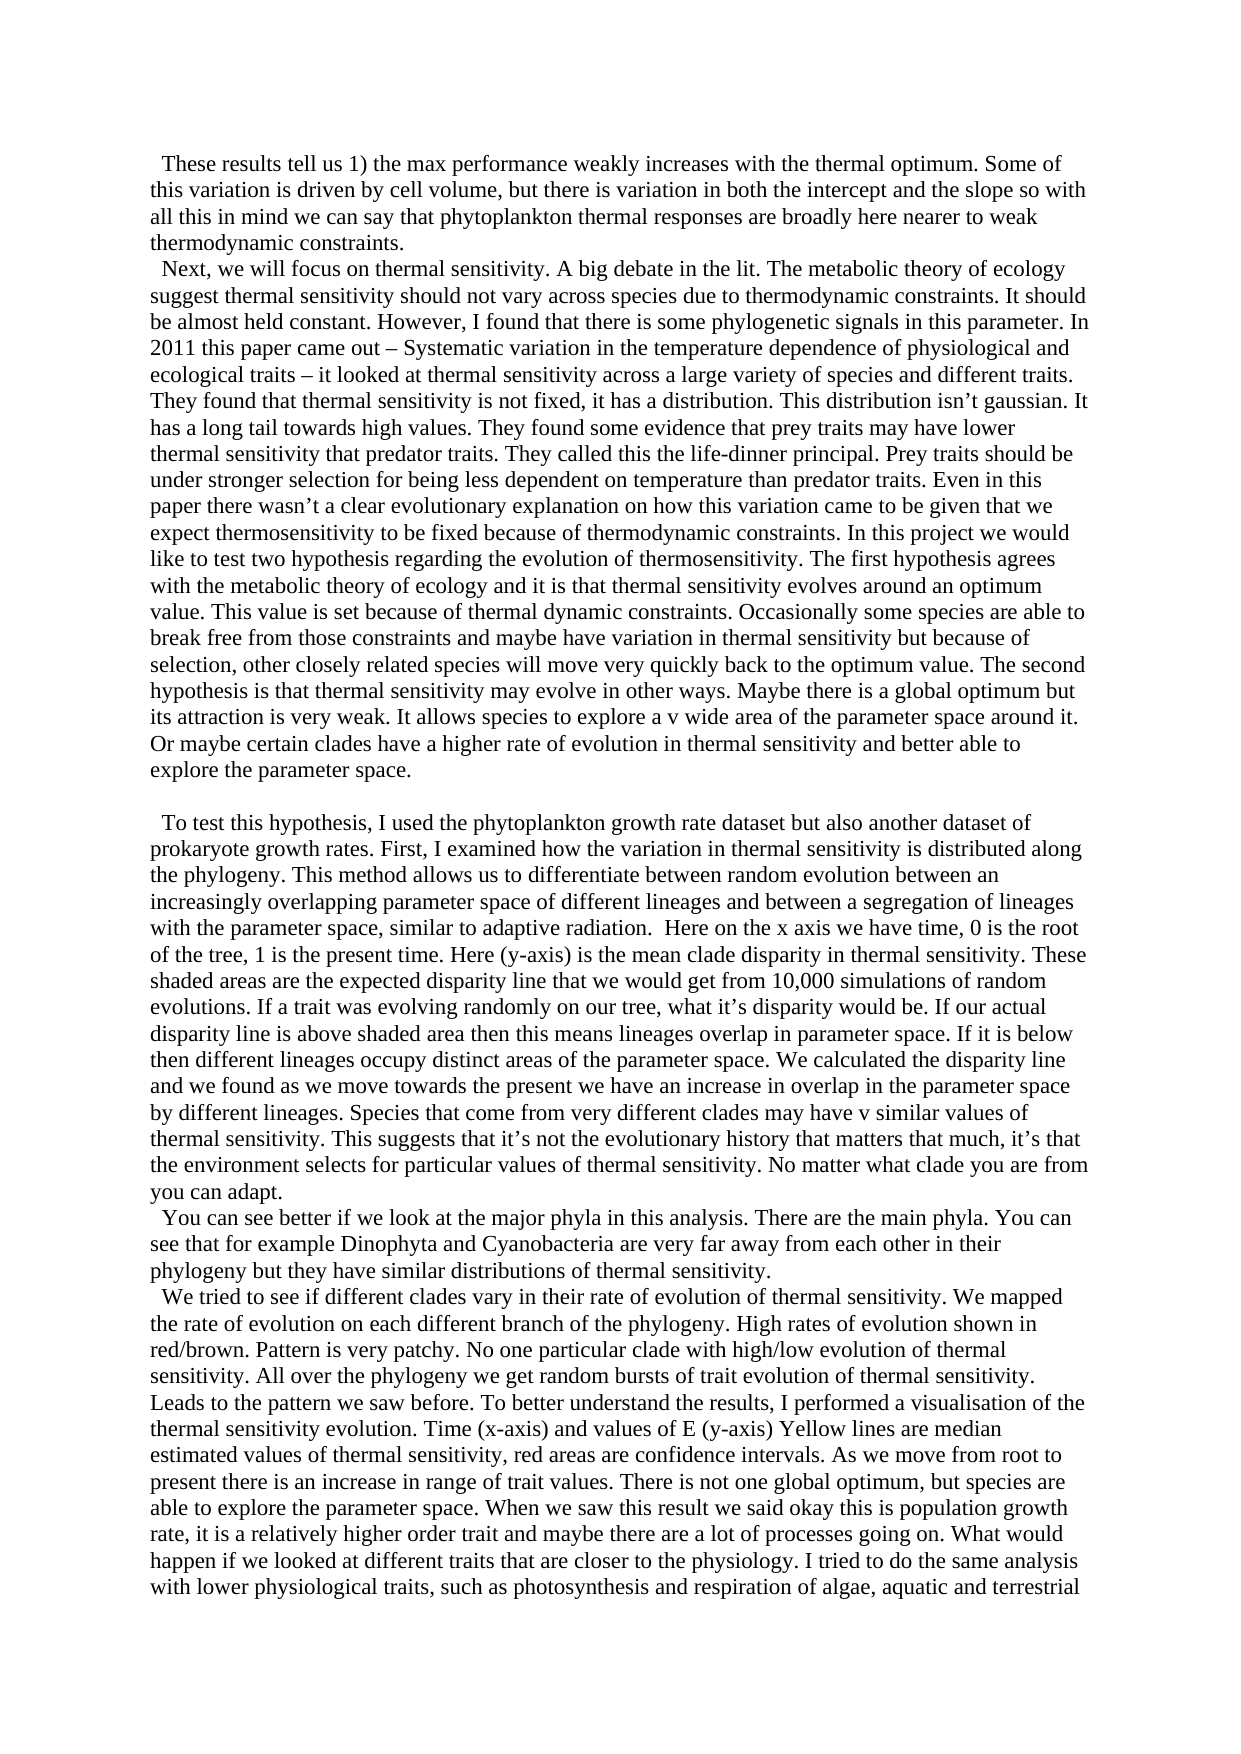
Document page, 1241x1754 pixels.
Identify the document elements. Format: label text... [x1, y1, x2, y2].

text These results tell us 1) the max performance weakly increases with the thermal optimum. Some of this variation is driven by cell volume, but there is variation in both the intercept and the slope so with all this in mind we can say that phytoplankton thermal responses are broadly here nearer to weak thermodynamic constraints. [150, 150, 1090, 255]
text Next, we will focus on thermal sensitivity. A big debate in the lit. The metabolic theory of ecology suggest thermal sensitivity should not vary across species due to thermodynamic constraints. It should be almost held constant. However, I found that there is some phylogenetic signals in this parameter. In 2011 this paper came out – Systematic variation in the temperature dependence of physiological and ecological traits – it looked at thermal sensitivity across a large variety of species and different traits. They found that thermal sensitivity is not fixed, it has a distribution. This distribution isn’t gaussian. It has a long tail towards high values. They found some evidence that prey traits may have lower thermal sensitivity that predator traits. They called this the life-dinner principal. Prey traits should be under stronger selection for being less dependent on temperature than predator traits. Even in this paper there wasn’t a clear evolutionary explanation on how this variation came to be given that we expect thermosensitivity to be fixed because of thermodynamic constraints. In this project we would like to test two hypothesis regarding the evolution of thermosensitivity. The first hypothesis agrees with the metabolic theory of ecology and it is that thermal sensitivity evolves around an optimum value. This value is set because of thermal dynamic constraints. Occasionally some species are able to break free from those constraints and maybe have variation in thermal sensitivity but because of selection, other closely related species will move very quickly back to the optimum value. The second hypothesis is that thermal sensitivity may evolve in other ways. Maybe there is a global optimum but its attraction is very weak. It allows species to explore a v wide area of the parameter space around it. Or maybe certain clades have a higher rate of evolution in thermal sensitivity and better able to explore the parameter space. [150, 255, 1090, 782]
text You can see better if we look at the major phyla in this analysis. There are the main phyla. You can see that for example Dinophyta and Cyanobacteria are very far away from each other in their phylogeny but they have similar distributions of thermal sensitivity. [150, 1204, 1090, 1283]
text To test this hypothesis, I used the phytoplankton growth rate dataset but also another dataset of prokaryote growth rates. First, I examined how the variation in thermal sensitivity is distributed along the phylogeny. This method allows us to differentiate between random evolution between an increasingly overlapping parameter space of different lineages and between a segregation of lineages with the parameter space, similar to adaptive radiation. Here on the x axis we have time, 0 is the root of the tree, 1 is the present time. Here (y-axis) is the mean clade disparity in thermal sensitivity. These shaded areas are the expected disparity line that we would get from 10,000 simulations of random evolutions. If a trait was evolving randomly on our tree, what it’s disparity would be. If our actual disparity line is above shaded area then this means lineages overlap in parameter space. If it is below then different lineages occupy distinct areas of the parameter space. We calculated the disparity line and we found as we move towards the present we have an increase in overlap in the parameter space by different lineages. Species that come from very different clades may have v similar values of thermal sensitivity. This suggests that it’s not the evolutionary history that matters that much, it’s that the environment selects for particular values of thermal sensitivity. No matter what clade you are from you can adapt. [150, 809, 1090, 1204]
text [150, 1283, 1090, 1599]
